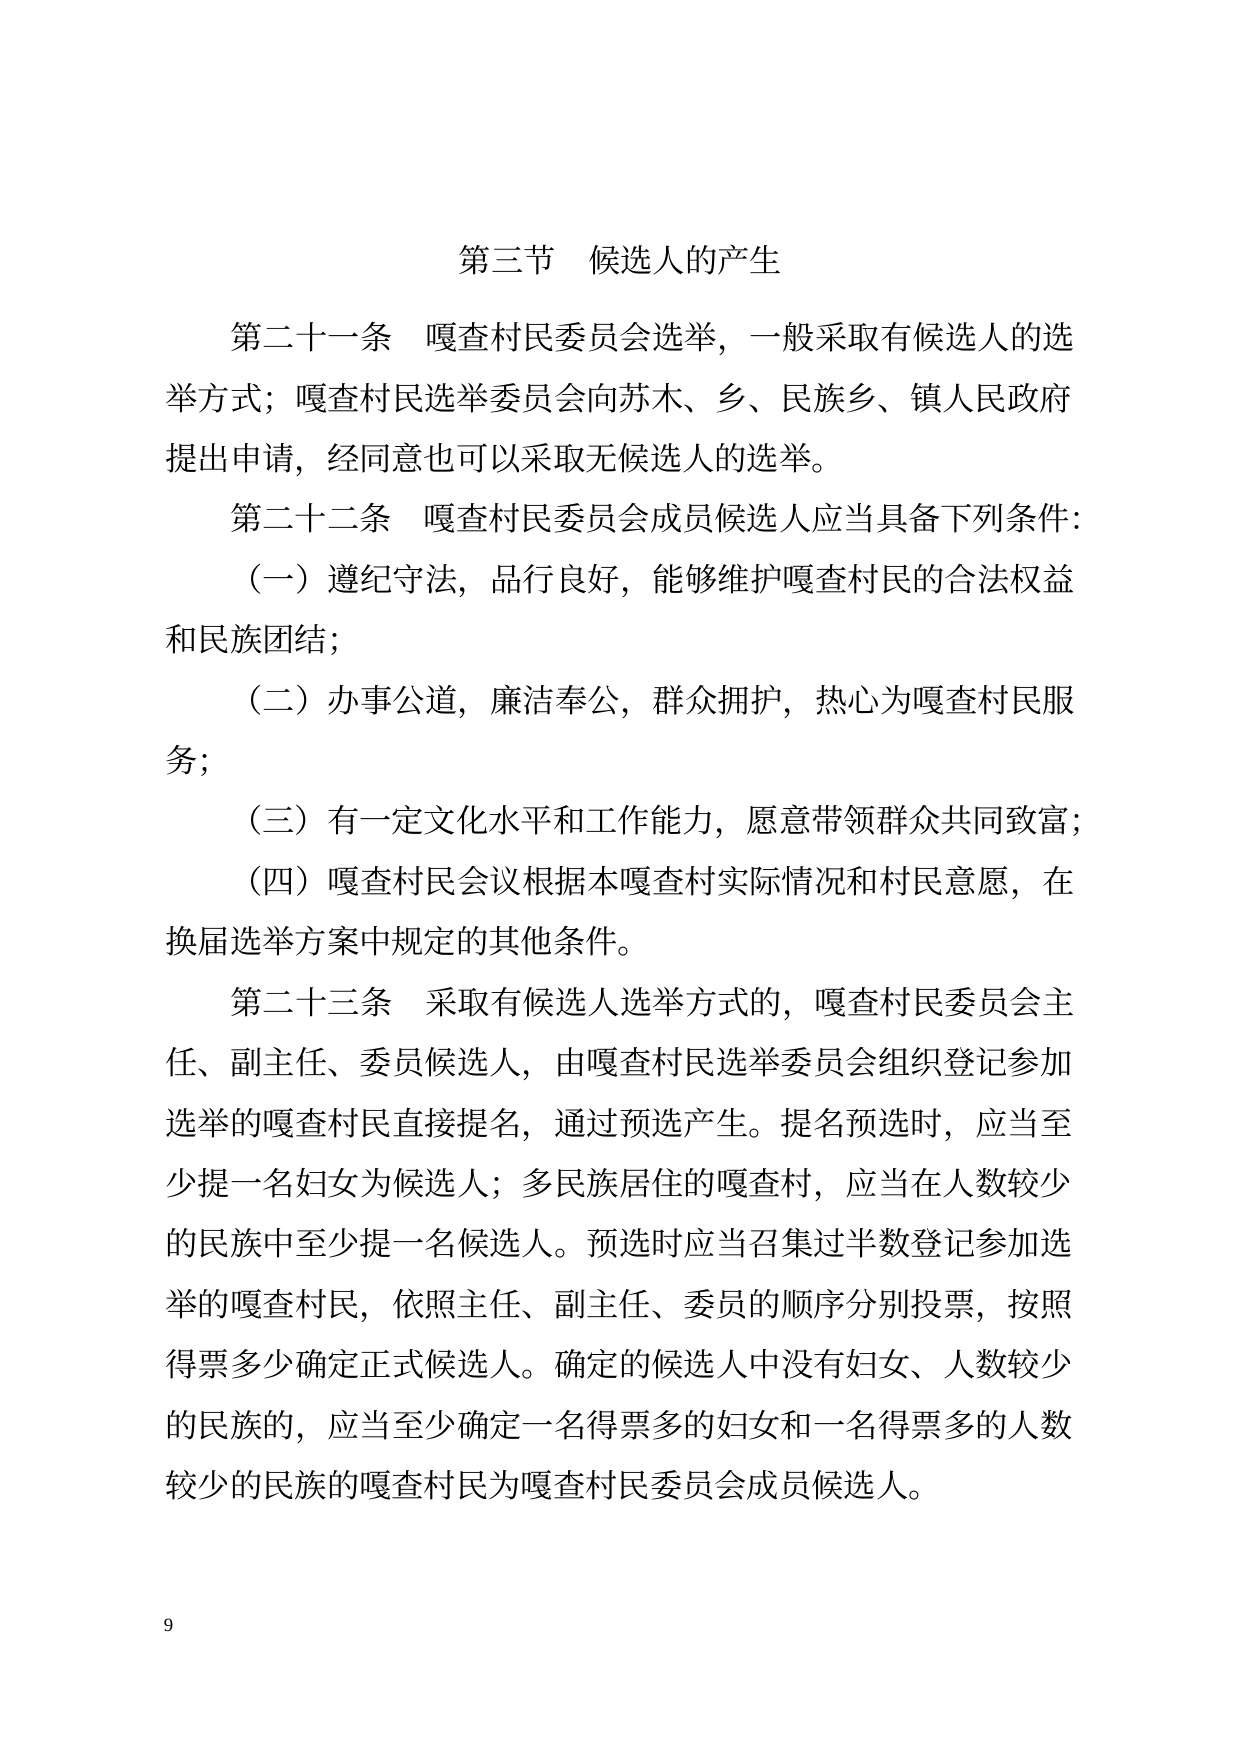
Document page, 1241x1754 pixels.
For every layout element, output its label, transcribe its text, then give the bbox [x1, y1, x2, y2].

text （一）遵纪守法，品行良好，能够维护嘎查村民的合法权益和民族团结； [165, 543, 1075, 664]
text （四）嘎查村民会议根据本嘎查村实际情况和村民意愿，在换届选举方案中规定的其他条件。 [165, 845, 1075, 966]
text （三）有一定文化水平和工作能力，愿意带领群众共同致富； [165, 784, 1075, 845]
text 第二十一条 嘎查村民委员会选举，一般采取有候选人的选举方式；嘎查村民选举委员会向苏木、乡、民族乡、镇人民政府提出申请，经同意也可以采取无候选人的选举。 [165, 301, 1075, 482]
text 第二十二条 嘎查村民委员会成员候选人应当具备下列条件： [165, 482, 1075, 543]
text （二）办事公道，廉洁奉公，群众拥护，热心为嘎查村民服务； [165, 664, 1075, 784]
text 第二十三条 采取有候选人选举方式的，嘎查村民委员会主任、副主任、委员候选人，由嘎查村民选举委员会组织登记参加选举的嘎查村民直接提名，通过预选产生。提名预选时，应当至少提一名妇女为候选人；多民族居住的嘎查村，应当在人数较少的民族中至少提一名候选人。预选时应当召集过半数登记参加选举的嘎查村民，依照主任、副主任、委员的顺序分别投票，按照得票多少确定正式候选人。确定的候选人中没有妇女、人数较少的民族的，应当至少确定一名得票多的妇女和一名得票多的人数较少的民族的嘎查村民为嘎查村民委员会成员候选人。 [165, 966, 1075, 1509]
text 第三节 候选人的产生 [165, 224, 1075, 285]
